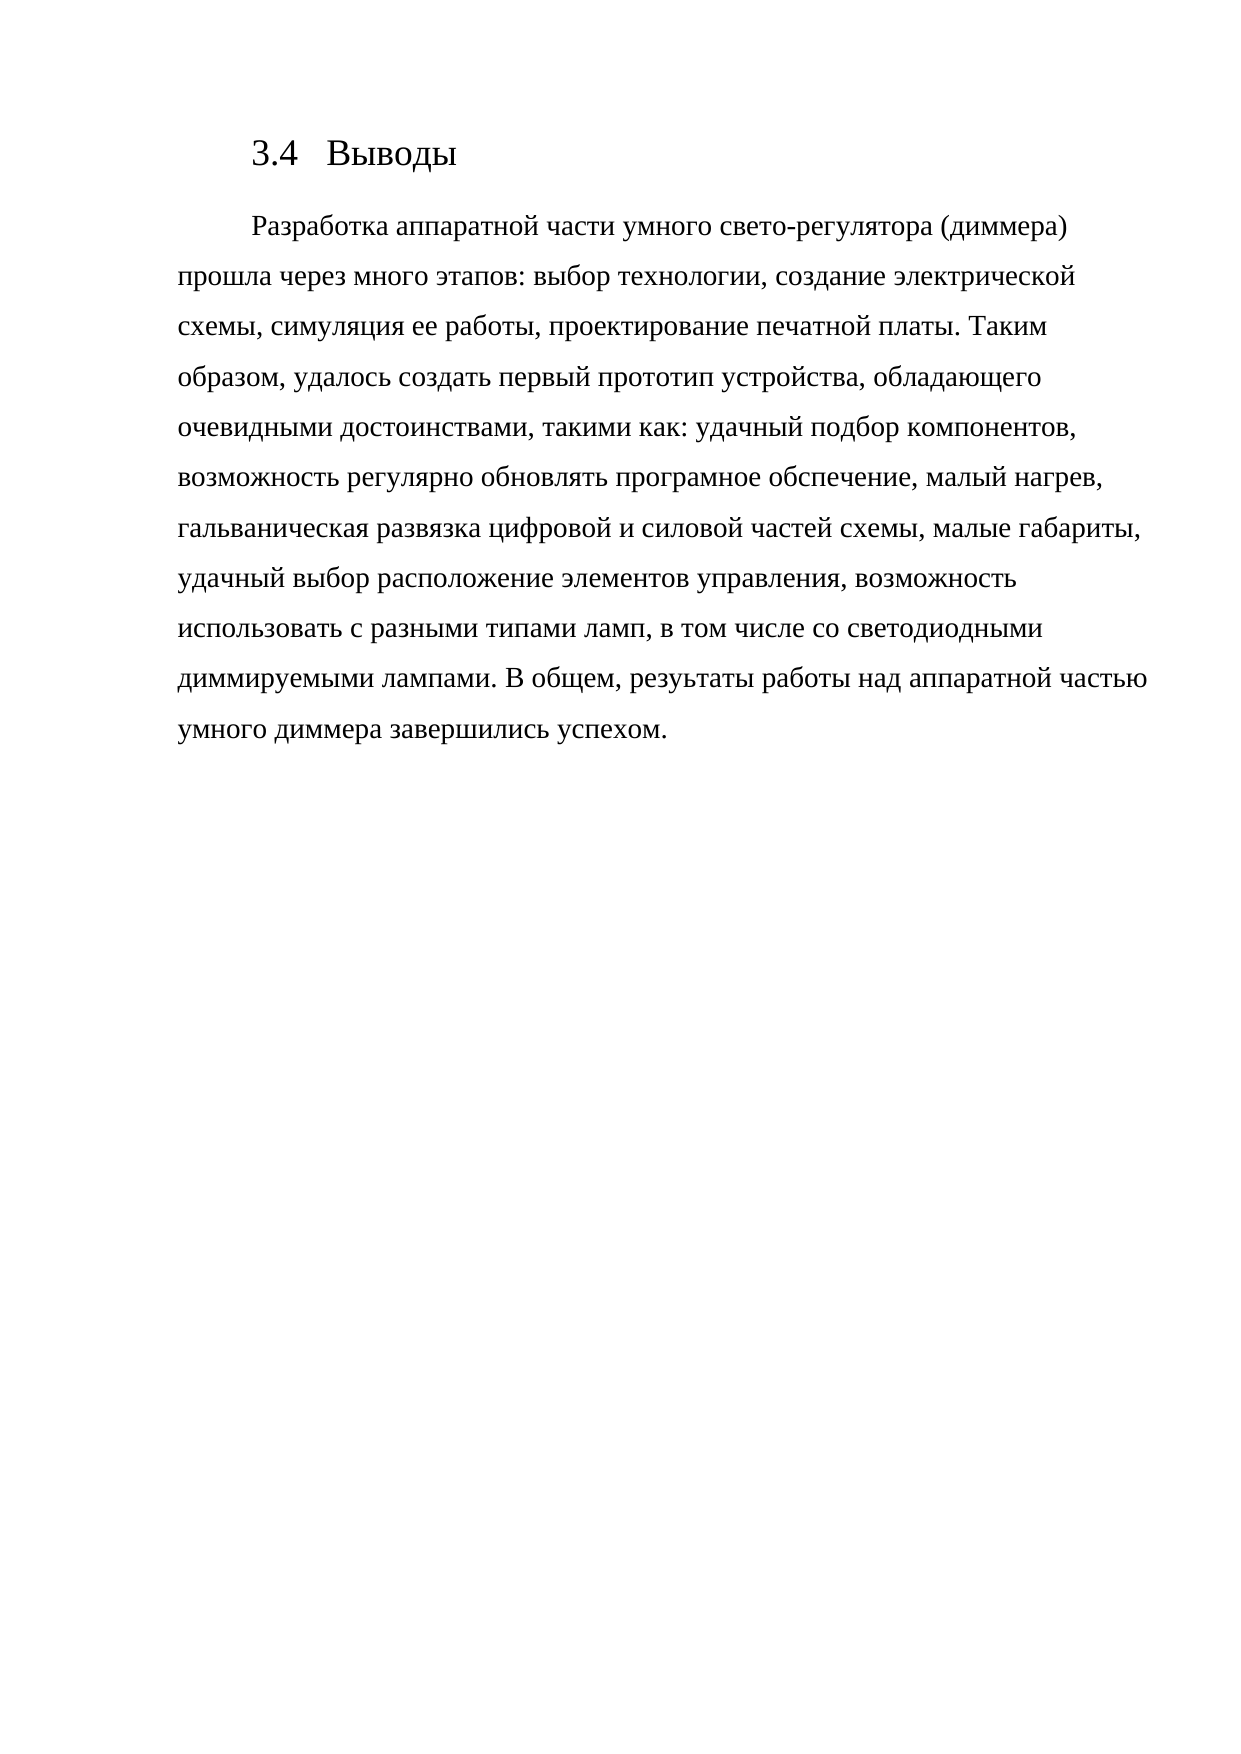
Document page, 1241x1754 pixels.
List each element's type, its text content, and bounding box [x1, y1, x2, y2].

text Разработка аппаратной части умного свето-регулятора (диммера) прошла через много этапов: выбор технологии, создание электрической схемы, симуляция ее работы, проектирование печатной платы. Таким образом, удалось создать первый прототип устройства, обладающего очевидными достоинствами, такими как: удачный подбор компонентов, возможность регулярно обновлять програмное обспечение, малый нагрев, гальваническая развязка цифровой и силовой частей схемы, малые габариты, удачный выбор расположение элементов управления, возможность использовать с разными типами ламп, в том числе со светодиодными диммируемыми лампами. В общем, резуьтаты работы над аппаратной частью умного диммера завершились успехом. [177, 208, 1152, 744]
list Выводы [251, 131, 1152, 174]
